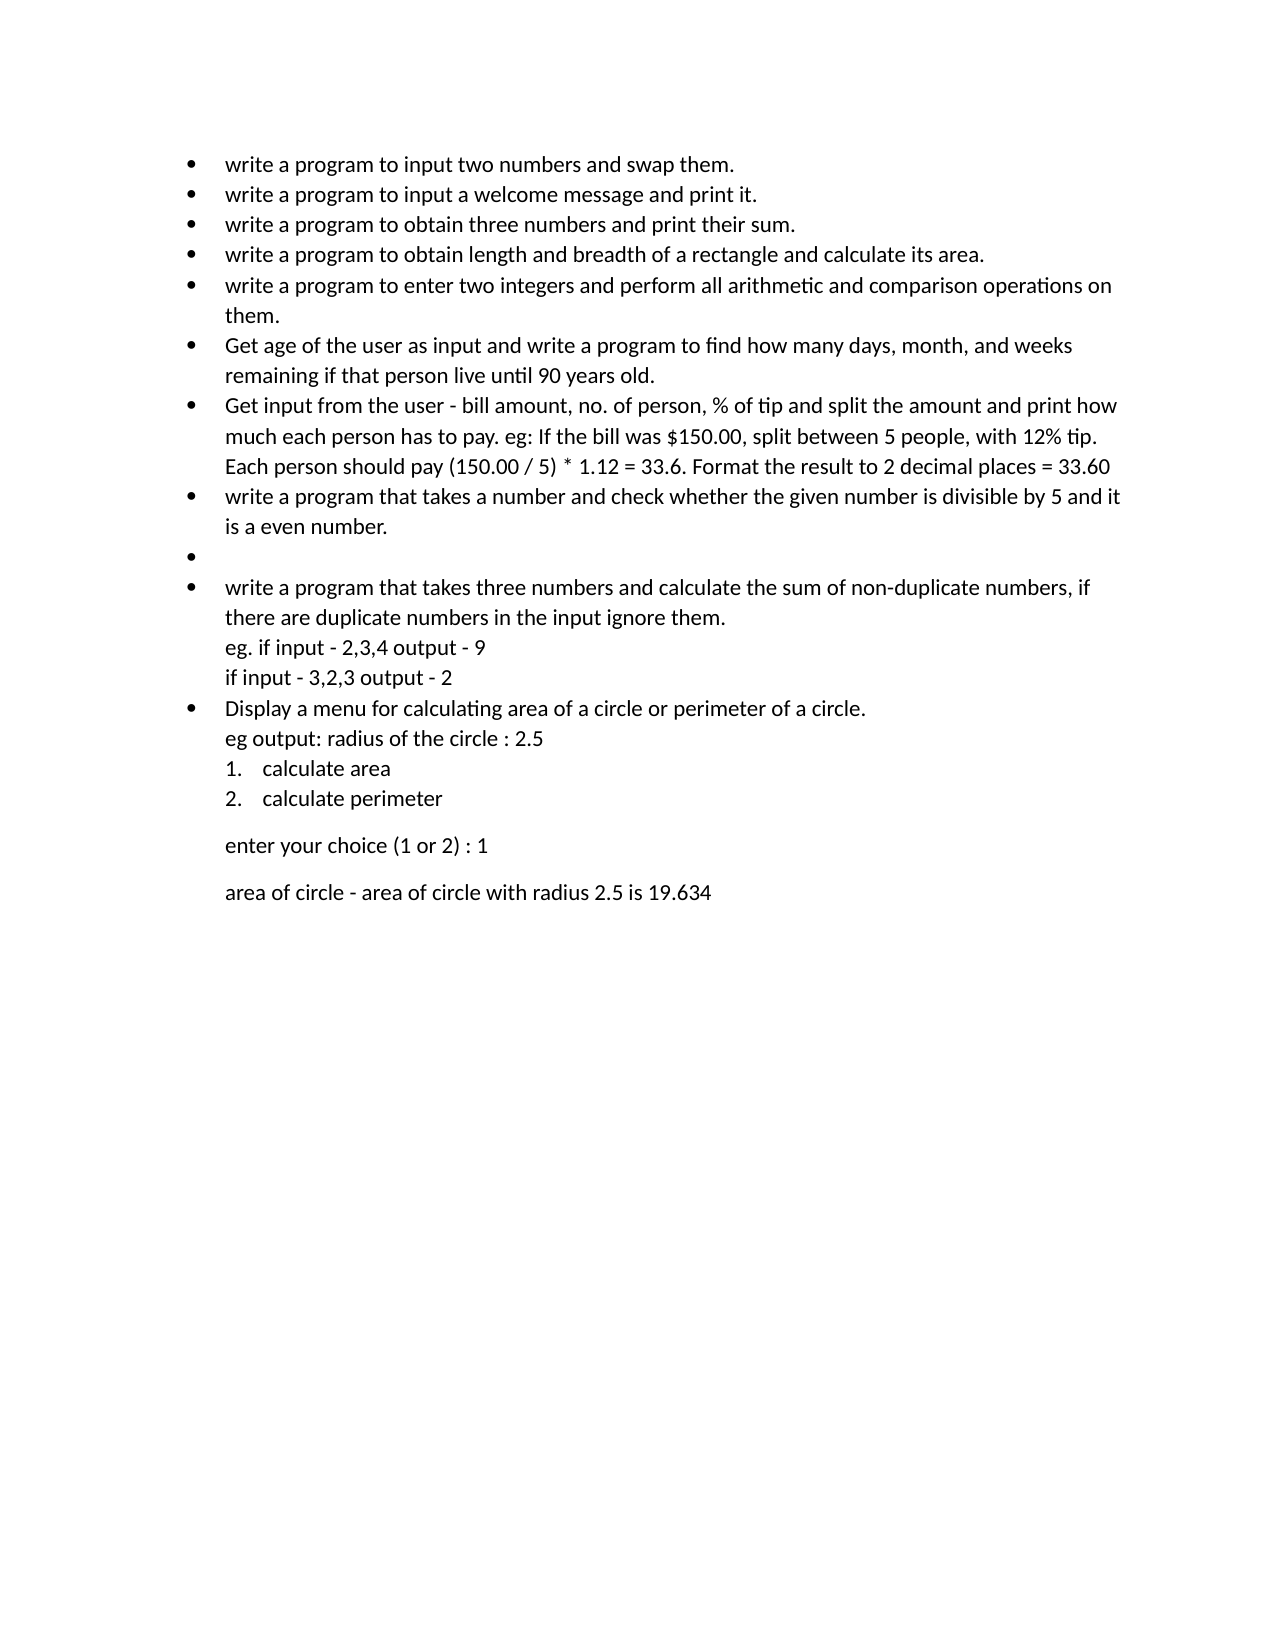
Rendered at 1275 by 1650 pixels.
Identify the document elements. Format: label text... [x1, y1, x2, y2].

list calculate perimeter [225, 784, 1125, 812]
list if input - 3,2,3 output - 2 [225, 663, 1125, 692]
list write a program to obtain length and breadth of a rectangle and calculate its area. [187, 241, 1125, 269]
list Display a menu for calculating area of a circle or perimeter of a circle. [187, 694, 1125, 722]
list write a program to obtain three numbers and print their sum. [187, 210, 1125, 238]
list write a program that takes a number and check whether the given number is divisible by 5 and it is a even number. [187, 482, 1125, 541]
list write a program to input two numbers and swap them. [187, 150, 1125, 178]
text enter your choice (1 or 2) : 1 [225, 831, 1125, 859]
list Get input from the user - bill amount, no. of person, % of tip and split the amount and print how much each person has to pay. eg: If the bill was $150.00, split between 5 people, with 12% tip. Each person should pay (150.00 / 5) * 1.12 = 33.6. Format the result to 2 decimal places = 33.60 [187, 392, 1125, 480]
list eg output: radius of the circle : 2.5 [225, 724, 1125, 752]
text area of circle - area of circle with radius 2.5 is 19.634 [150, 878, 1125, 906]
list eg. if input - 2,3,4 output - 9 [225, 633, 1125, 661]
list calculate area [225, 754, 1125, 782]
list write a program to input a welcome message and print it. [187, 180, 1125, 208]
list write a program that takes three numbers and calculate the sum of non-duplicate numbers, if there are duplicate numbers in the input ignore them. [187, 573, 1125, 631]
list write a program to enter two integers and perform all arithmetic and comparison operations on them. [187, 271, 1125, 329]
list Get age of the user as input and write a program to find how many days, month, and weeks remaining if that person live until 90 years old. [187, 331, 1125, 389]
